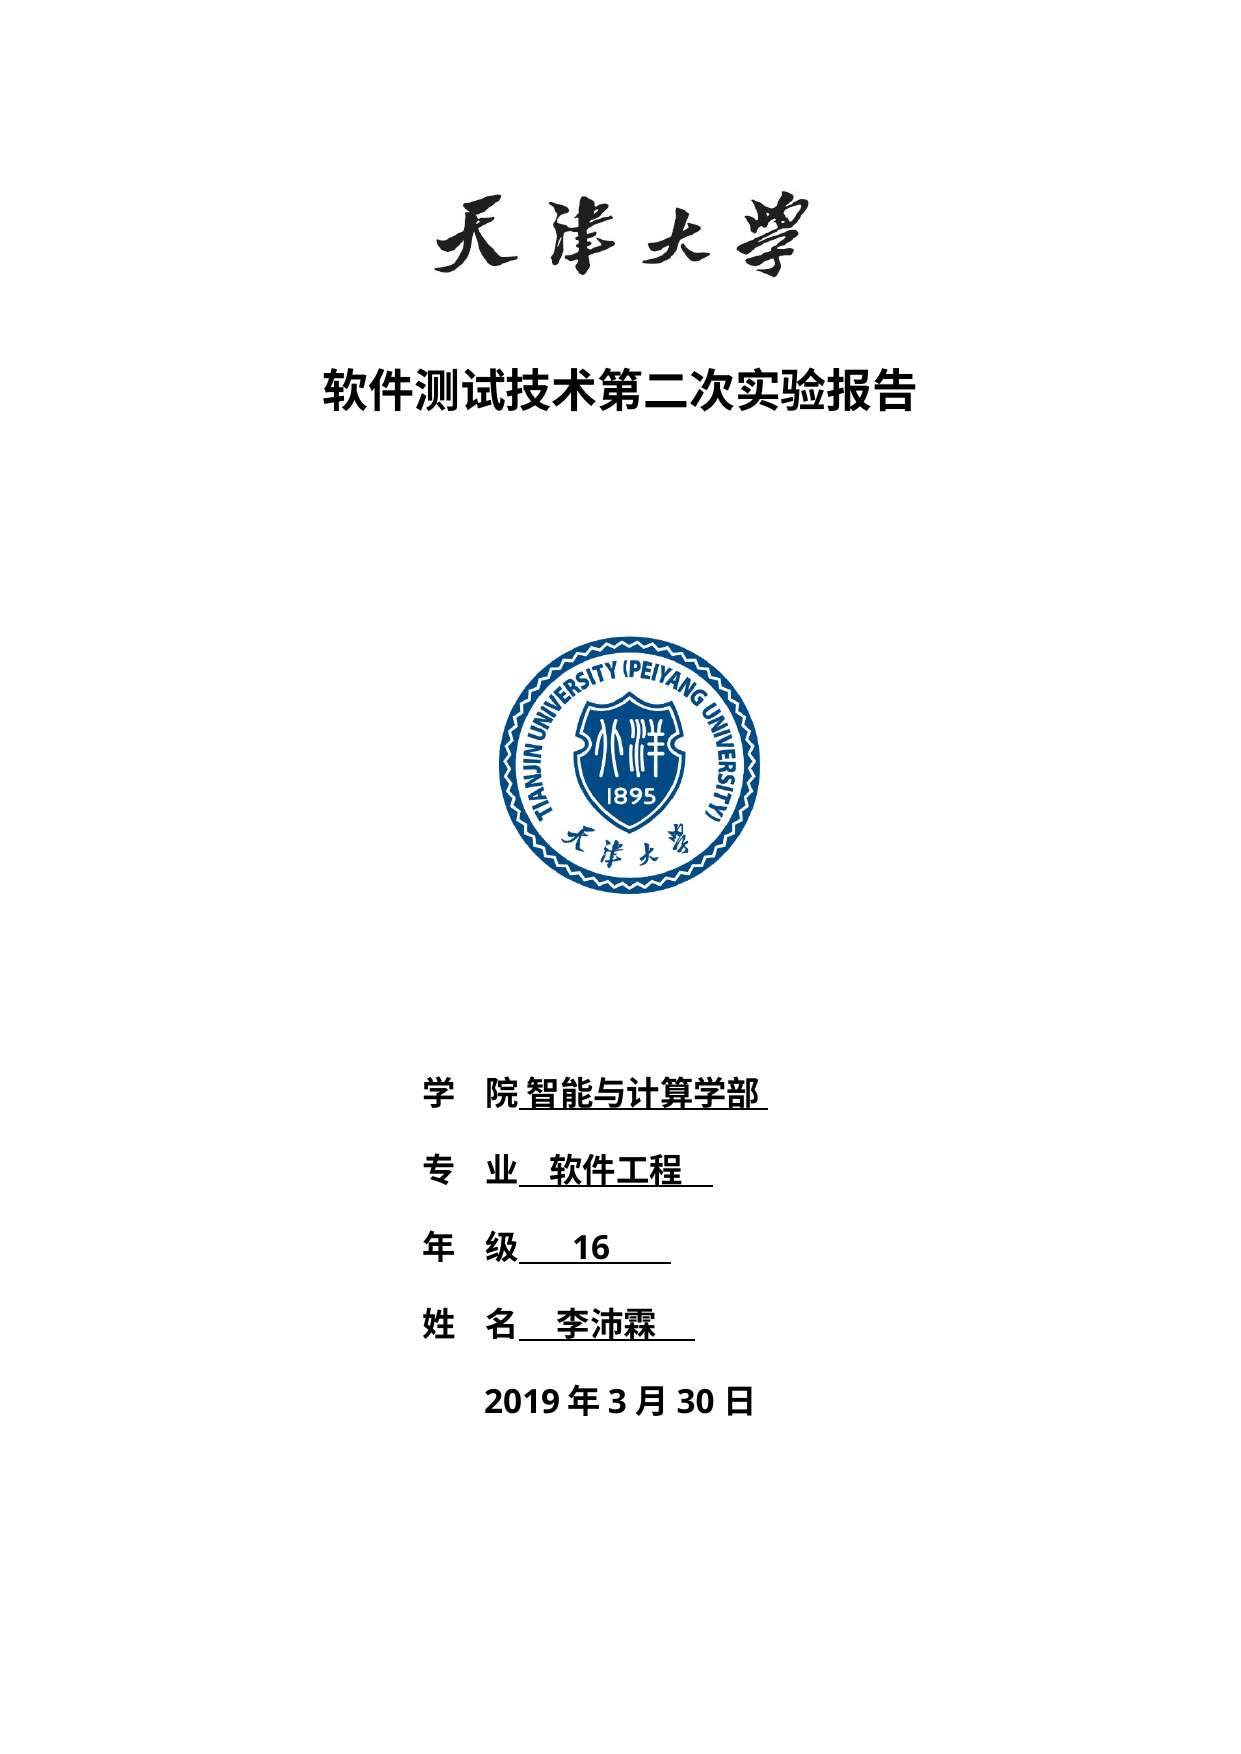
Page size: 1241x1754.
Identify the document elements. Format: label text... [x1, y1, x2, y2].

text 2019年 3 月 30 日 [187, 1366, 1053, 1431]
text 软件测试技术第二次实验报告 [187, 338, 1053, 436]
picture [448, 609, 792, 925]
picture [410, 162, 830, 299]
text 专 业 软件工程 [187, 1135, 1053, 1200]
text 姓 名 李沛霖 [187, 1289, 1053, 1354]
text 年 级 16 [187, 1212, 1053, 1277]
text 学 院 智能与计算学部 [187, 1058, 1053, 1123]
